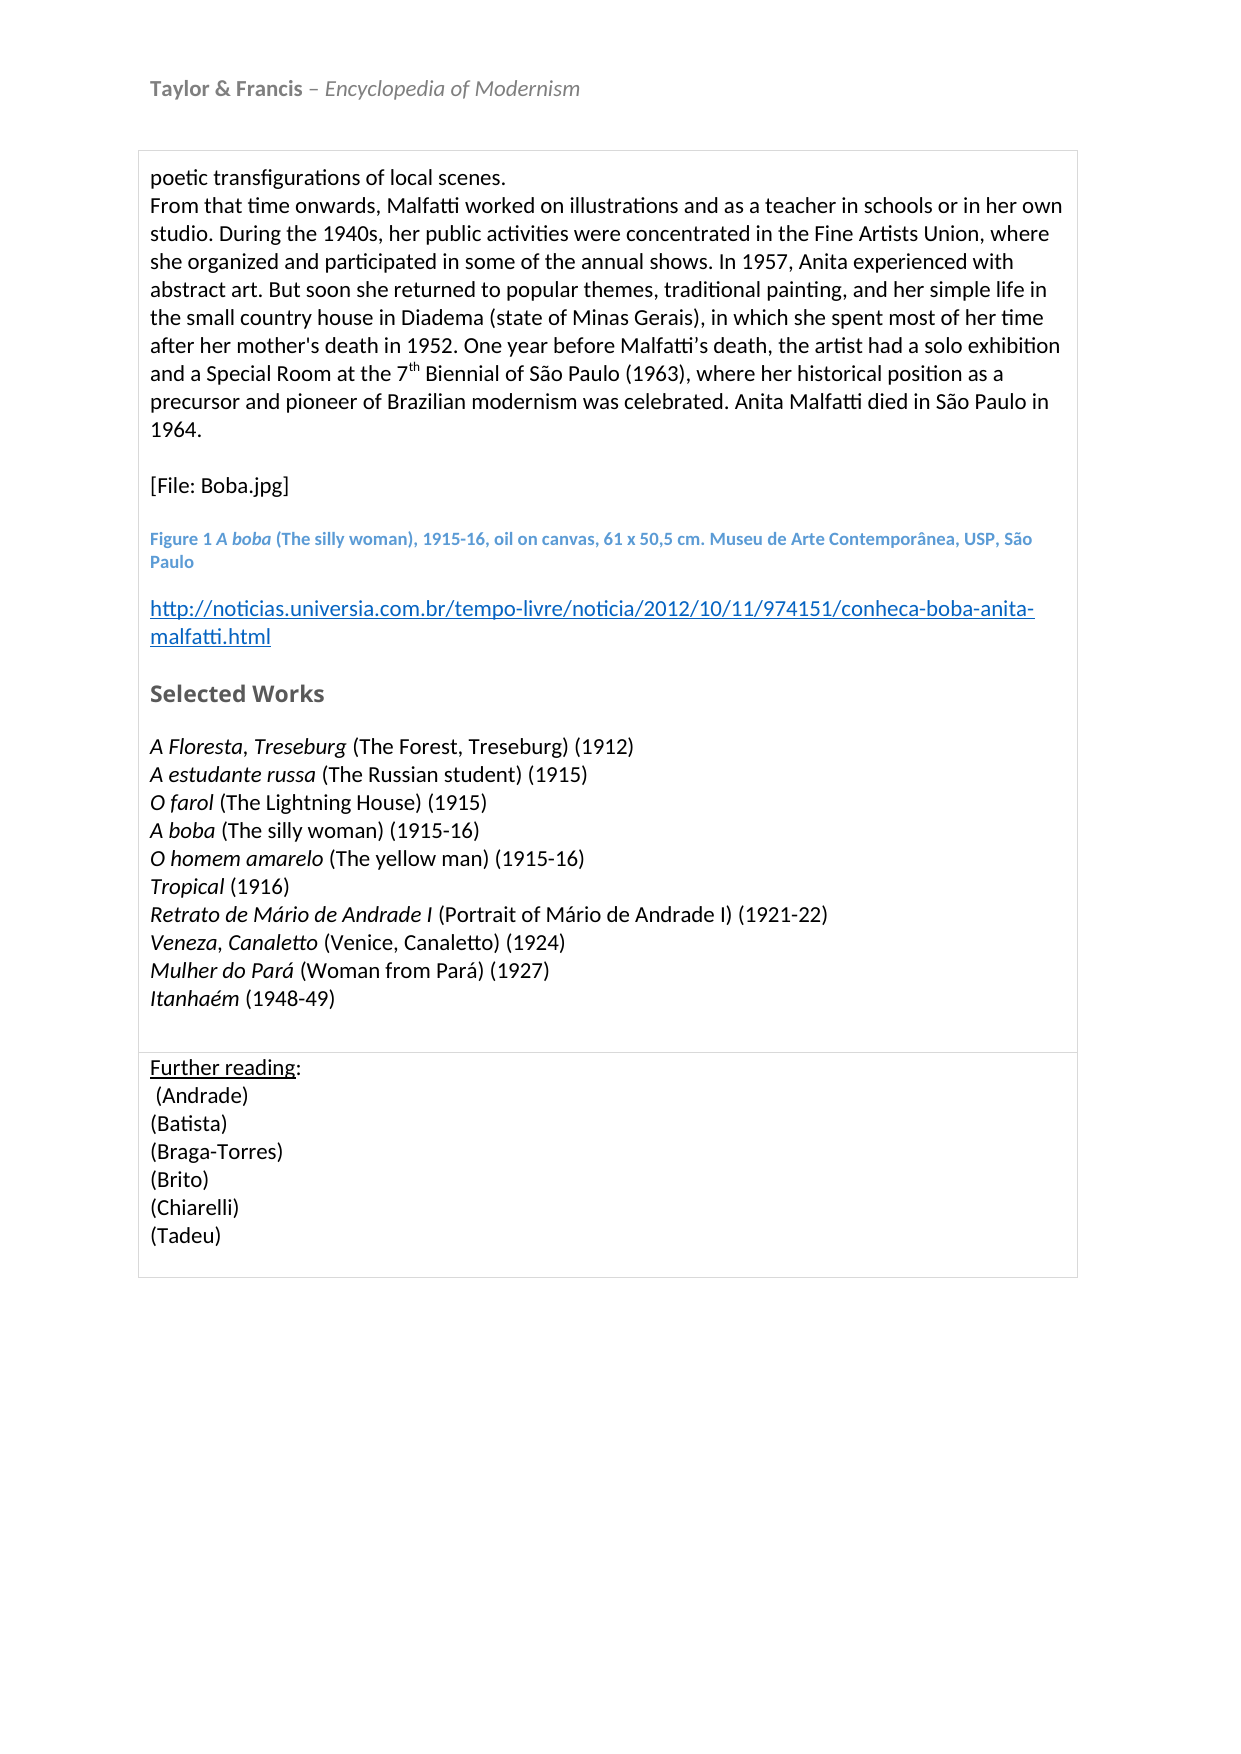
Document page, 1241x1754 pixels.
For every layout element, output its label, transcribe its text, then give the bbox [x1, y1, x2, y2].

table_cell Further reading: [139, 1053, 1077, 1277]
